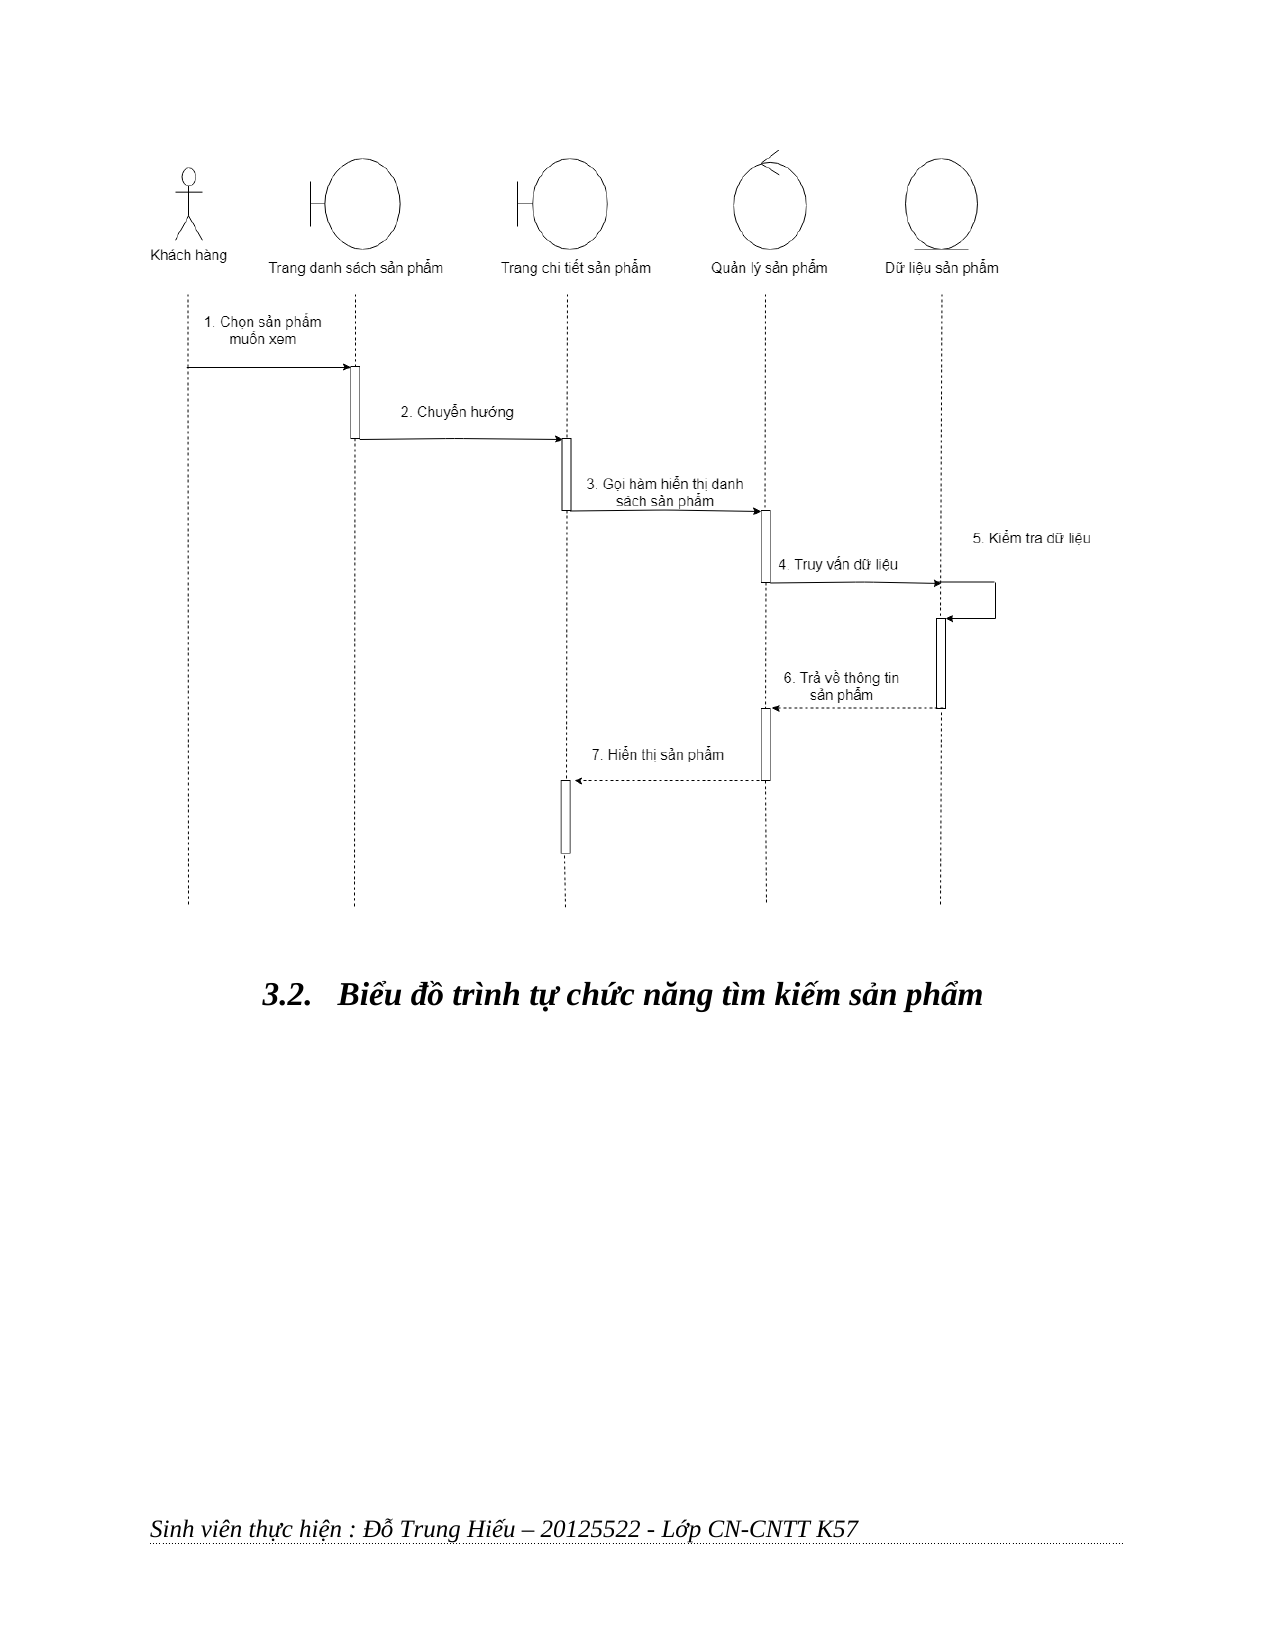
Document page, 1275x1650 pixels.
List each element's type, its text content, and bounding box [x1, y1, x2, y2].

list Biểu đồ trình tự chức năng tìm kiếm sản phẩm [262, 974, 1125, 1012]
picture [150, 150, 1125, 908]
